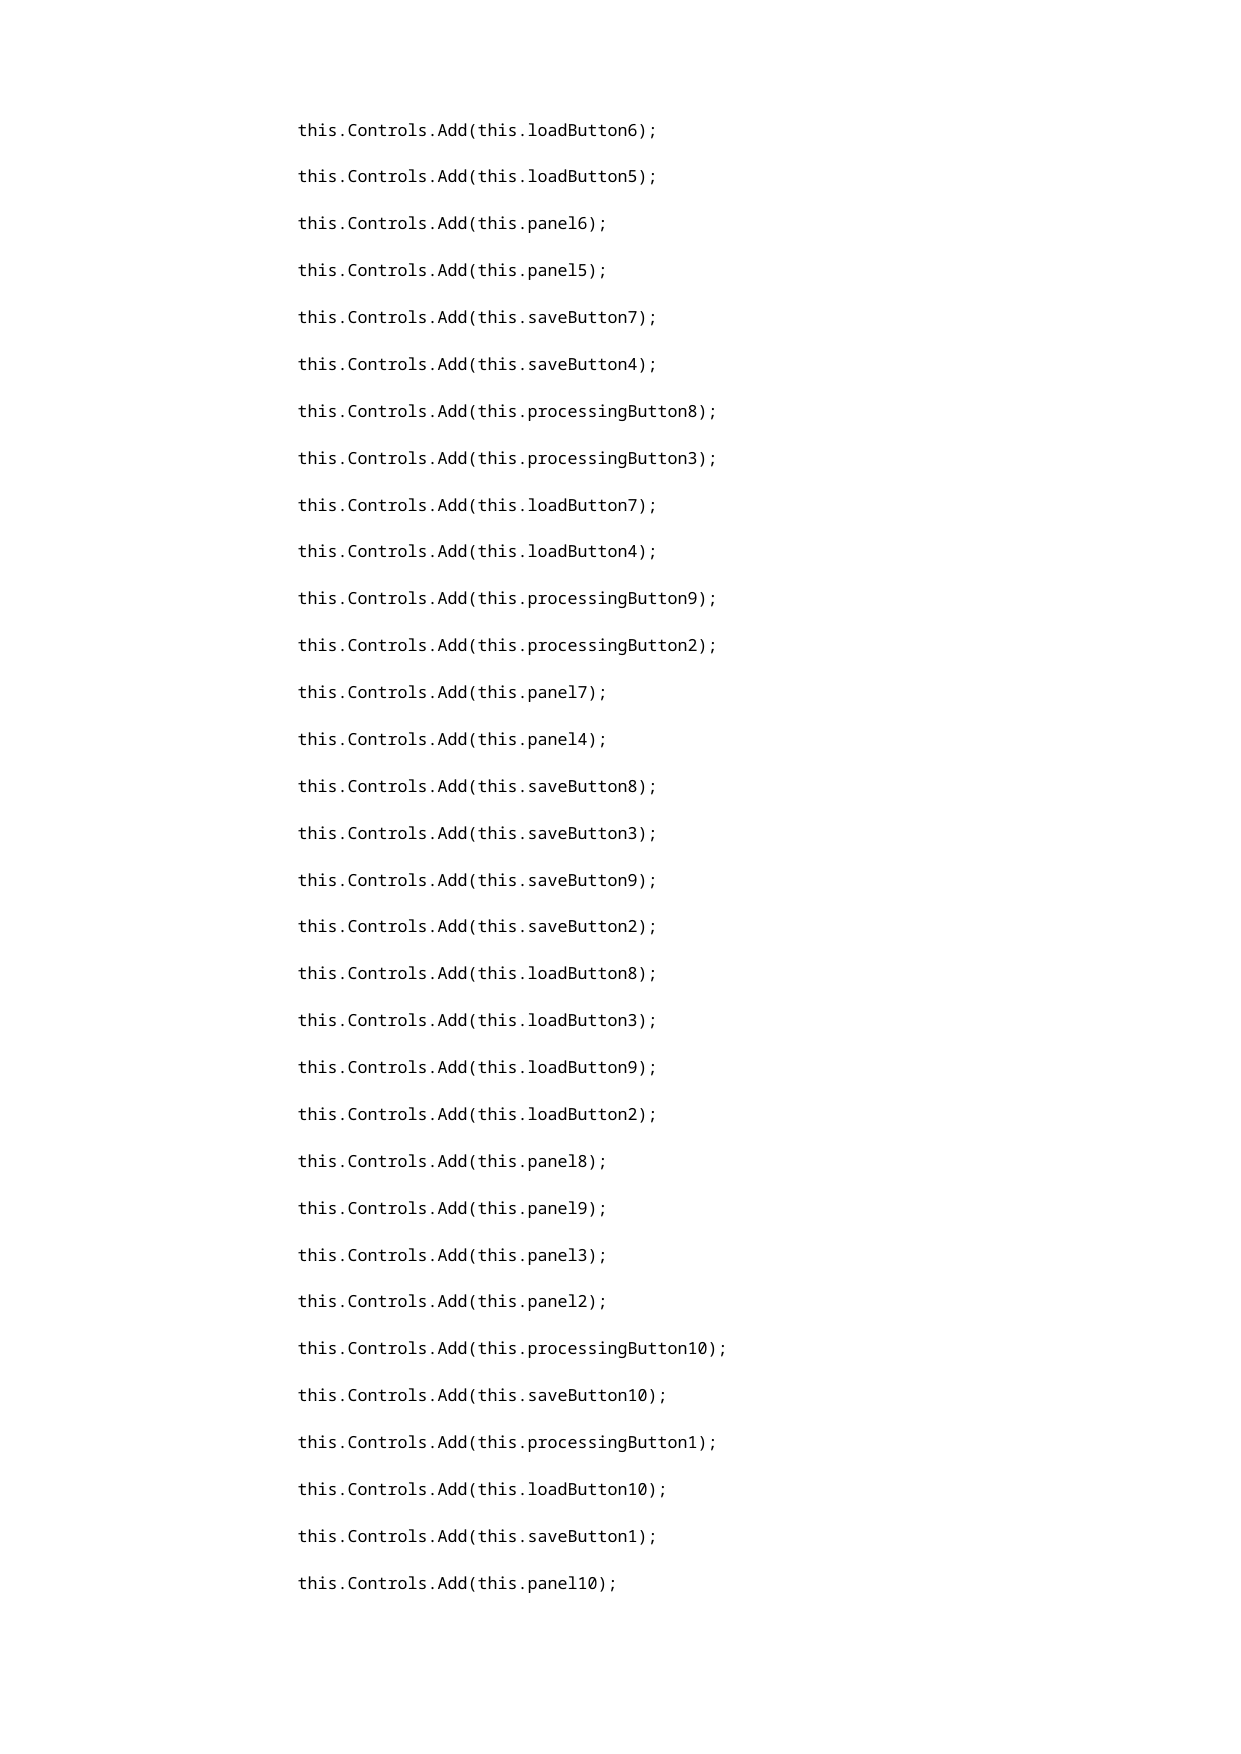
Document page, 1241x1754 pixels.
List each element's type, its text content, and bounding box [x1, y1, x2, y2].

text this.Controls.Add(this.loadButton9); [177, 1056, 1152, 1078]
text this.Controls.Add(this.processingButton8); [177, 399, 1152, 422]
text this.Controls.Add(this.loadButton10); [177, 1477, 1152, 1500]
text this.Controls.Add(this.processingButton3); [177, 446, 1152, 469]
text this.Controls.Add(this.processingButton2); [177, 634, 1152, 656]
text this.Controls.Add(this.panel7); [177, 681, 1152, 703]
text this.Controls.Add(this.saveButton4); [177, 352, 1152, 375]
text this.Controls.Add(this.saveButton1); [177, 1524, 1152, 1547]
text this.Controls.Add(this.loadButton5); [177, 165, 1152, 188]
text this.Controls.Add(this.processingButton1); [177, 1431, 1152, 1453]
text this.Controls.Add(this.loadButton4); [177, 540, 1152, 563]
text this.Controls.Add(this.panel6); [177, 212, 1152, 234]
text this.Controls.Add(this.processingButton9); [177, 587, 1152, 609]
text this.Controls.Add(this.panel9); [177, 1196, 1152, 1219]
text this.Controls.Add(this.saveButton7); [177, 306, 1152, 328]
text this.Controls.Add(this.panel3); [177, 1243, 1152, 1266]
text this.Controls.Add(this.loadButton3); [177, 1009, 1152, 1031]
text this.Controls.Add(this.processingButton10); [177, 1337, 1152, 1359]
text this.Controls.Add(this.loadButton2); [177, 1102, 1152, 1125]
text this.Controls.Add(this.panel10); [177, 1571, 1152, 1594]
text this.Controls.Add(this.loadButton7); [177, 493, 1152, 516]
text this.Controls.Add(this.panel8); [177, 1149, 1152, 1172]
text this.Controls.Add(this.panel2); [177, 1290, 1152, 1313]
text this.Controls.Add(this.panel5); [177, 259, 1152, 281]
text this.Controls.Add(this.saveButton9); [177, 868, 1152, 891]
text this.Controls.Add(this.saveButton8); [177, 774, 1152, 797]
text this.Controls.Add(this.saveButton10); [177, 1384, 1152, 1406]
text this.Controls.Add(this.loadButton8); [177, 962, 1152, 984]
text this.Controls.Add(this.panel4); [177, 727, 1152, 750]
text this.Controls.Add(this.loadButton6); [177, 118, 1152, 141]
text this.Controls.Add(this.saveButton2); [177, 915, 1152, 938]
text this.Controls.Add(this.saveButton3); [177, 821, 1152, 844]
